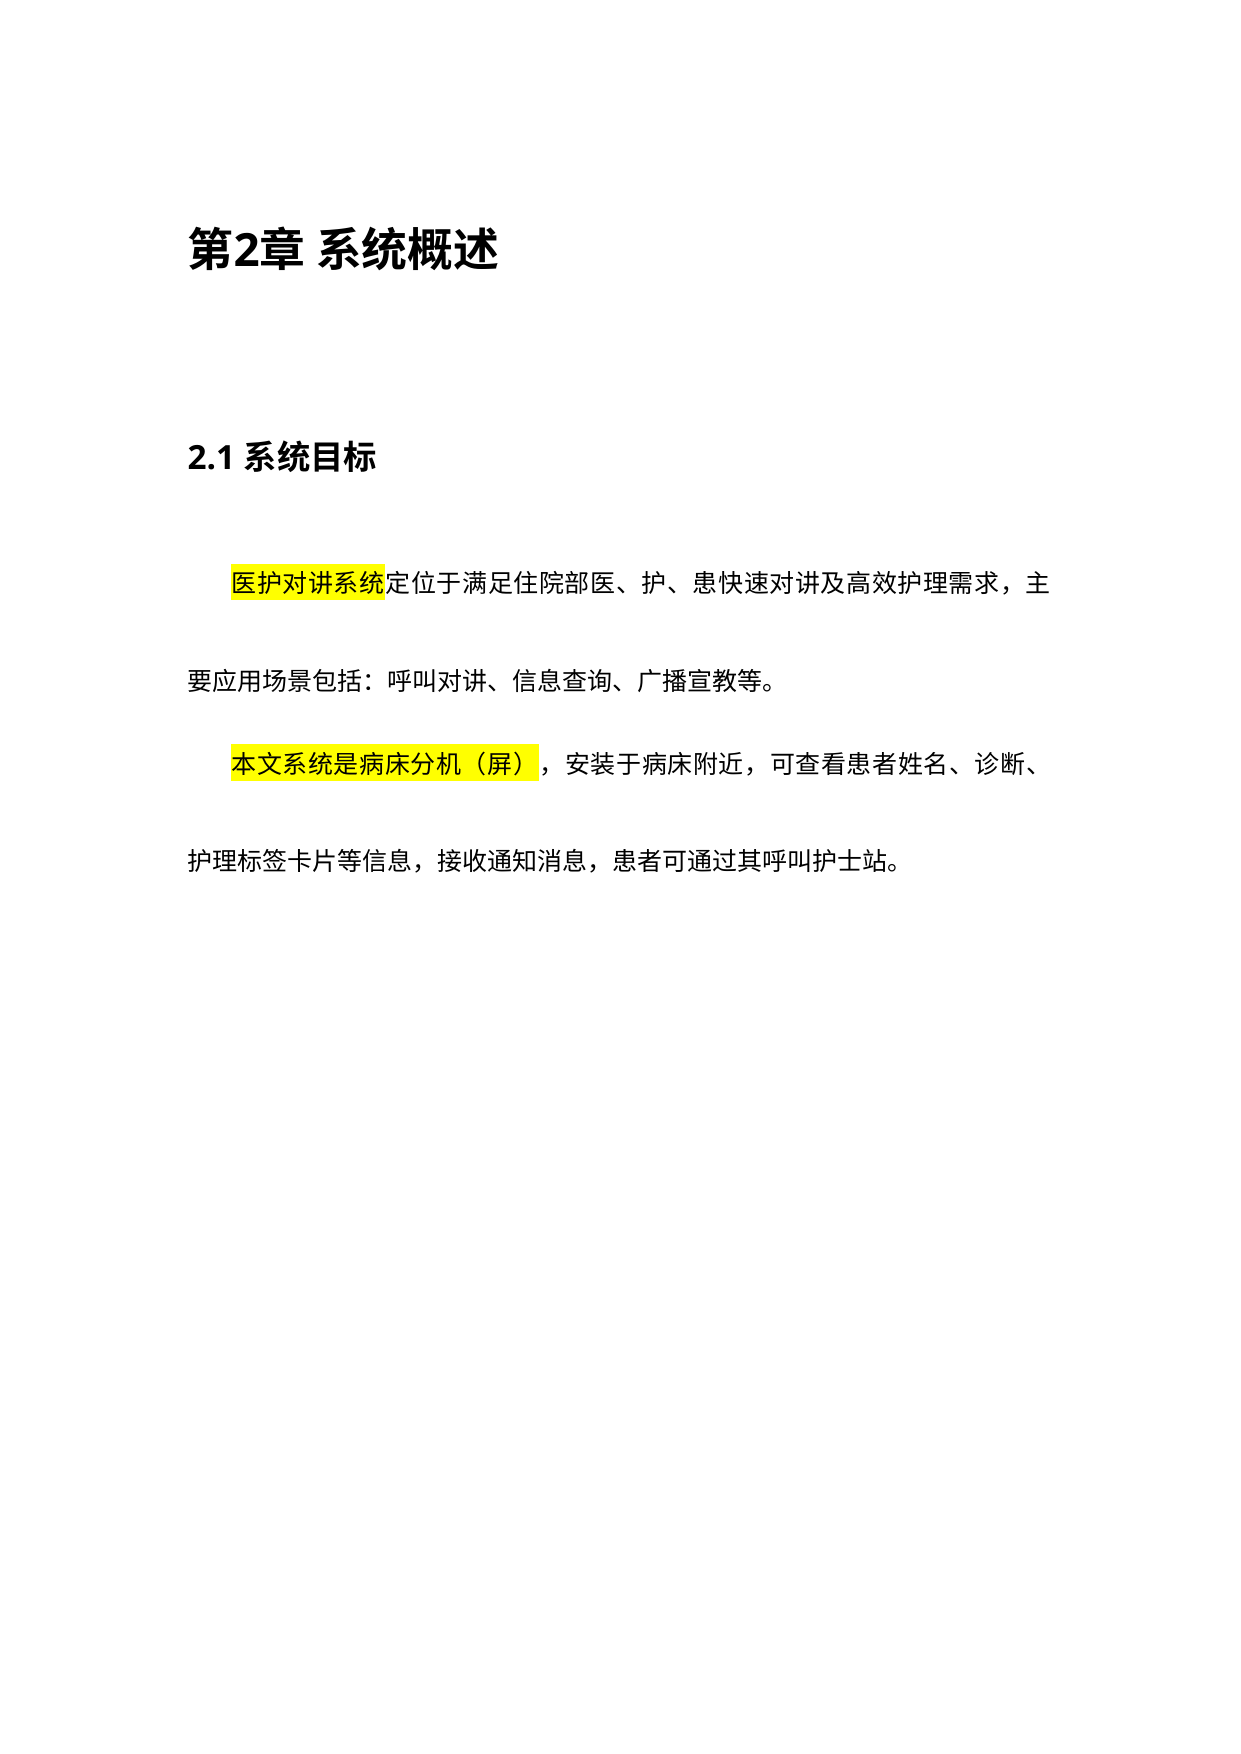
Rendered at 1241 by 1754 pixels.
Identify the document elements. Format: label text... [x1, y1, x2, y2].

subtitle 系统概述 [187, 197, 1053, 295]
text 本文系统是病床分机（屏），安装于病床附近，可查看患者姓名、诊断、护理标签卡片等信息，接收通知消息，患者可通过其呼叫护士站。 [187, 730, 1053, 892]
text 医护对讲系统定位于满足住院部医、护、患快速对讲及高效护理需求，主要应用场景包括：呼叫对讲、信息查询、广播宣教等。 [187, 549, 1053, 712]
subtitle 2.1 系统目标 [187, 422, 1053, 487]
